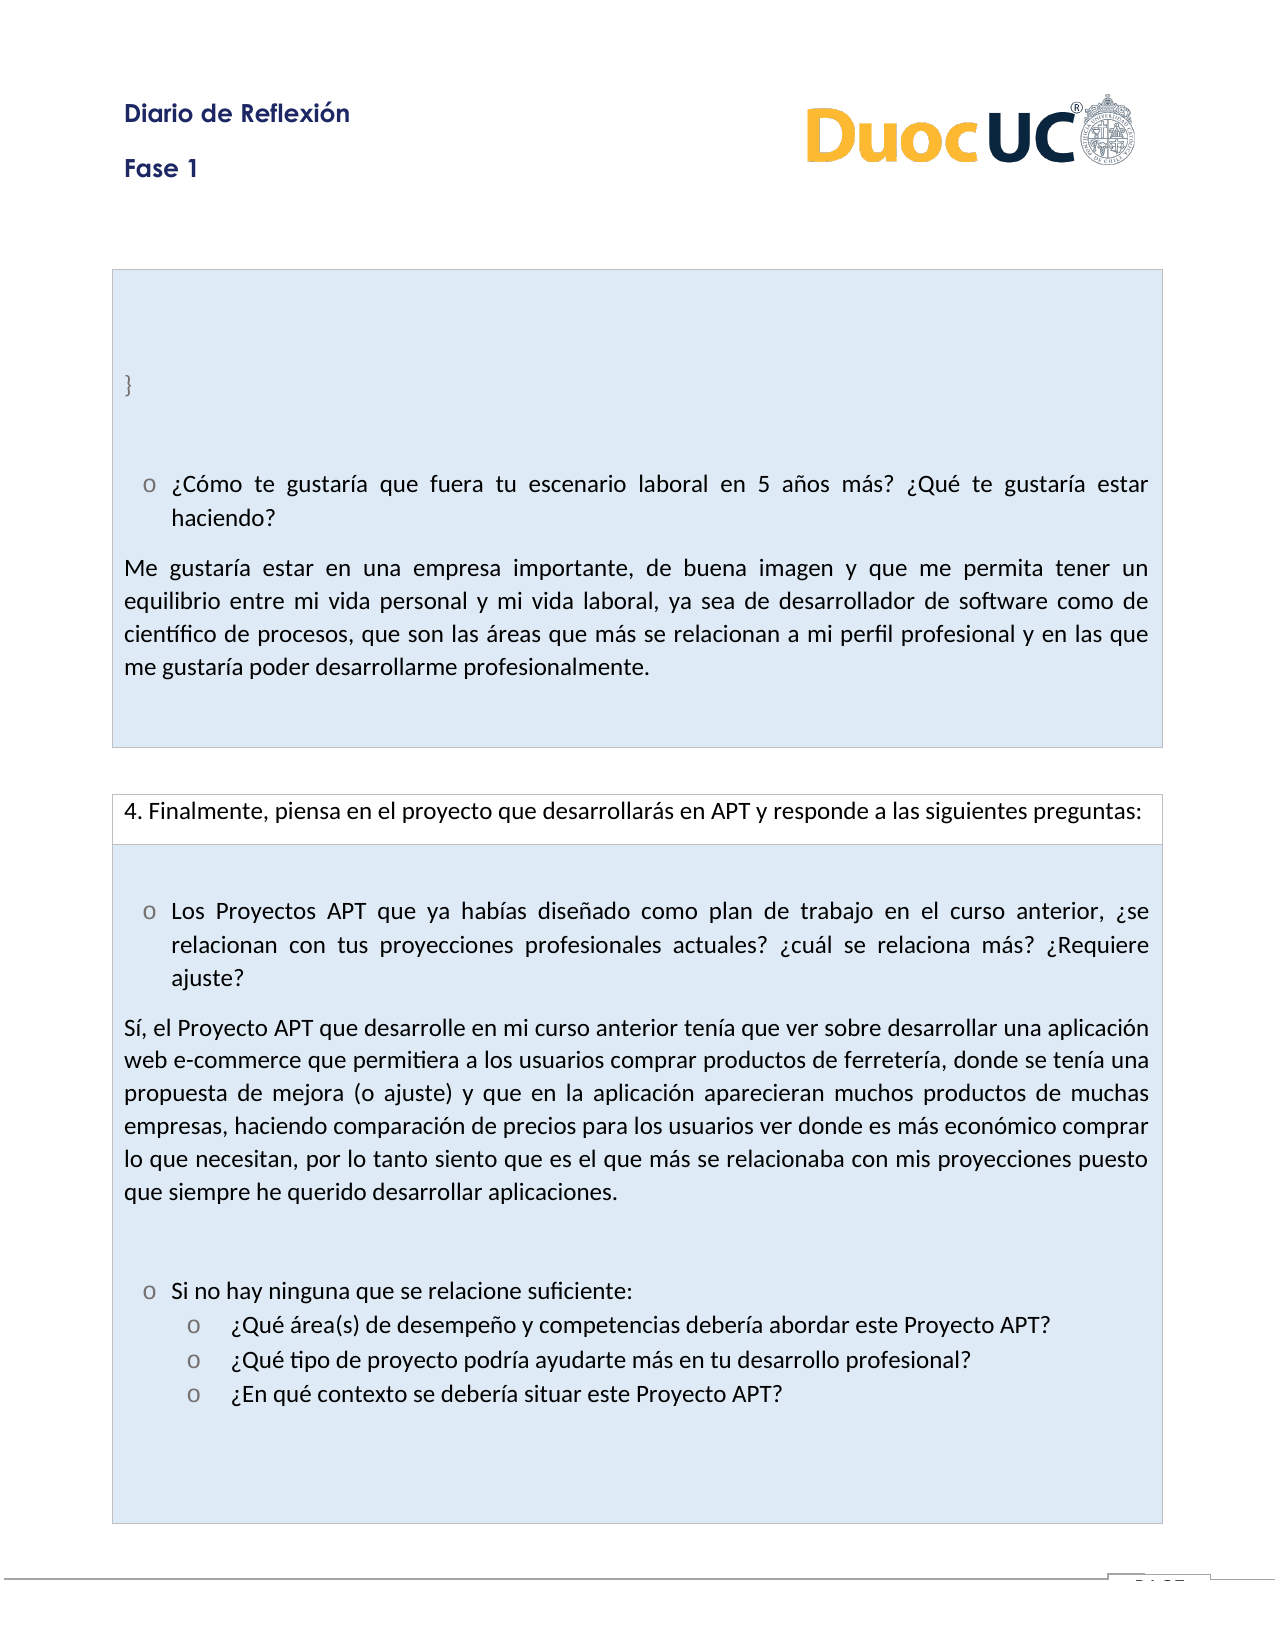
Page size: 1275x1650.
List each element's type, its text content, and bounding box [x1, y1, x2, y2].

picture [807, 94, 1135, 165]
table_header 4. Finalmente, piensa en el proyecto que desarrollarás en APT y responde a las siguientes preguntas: [113, 795, 1162, 844]
